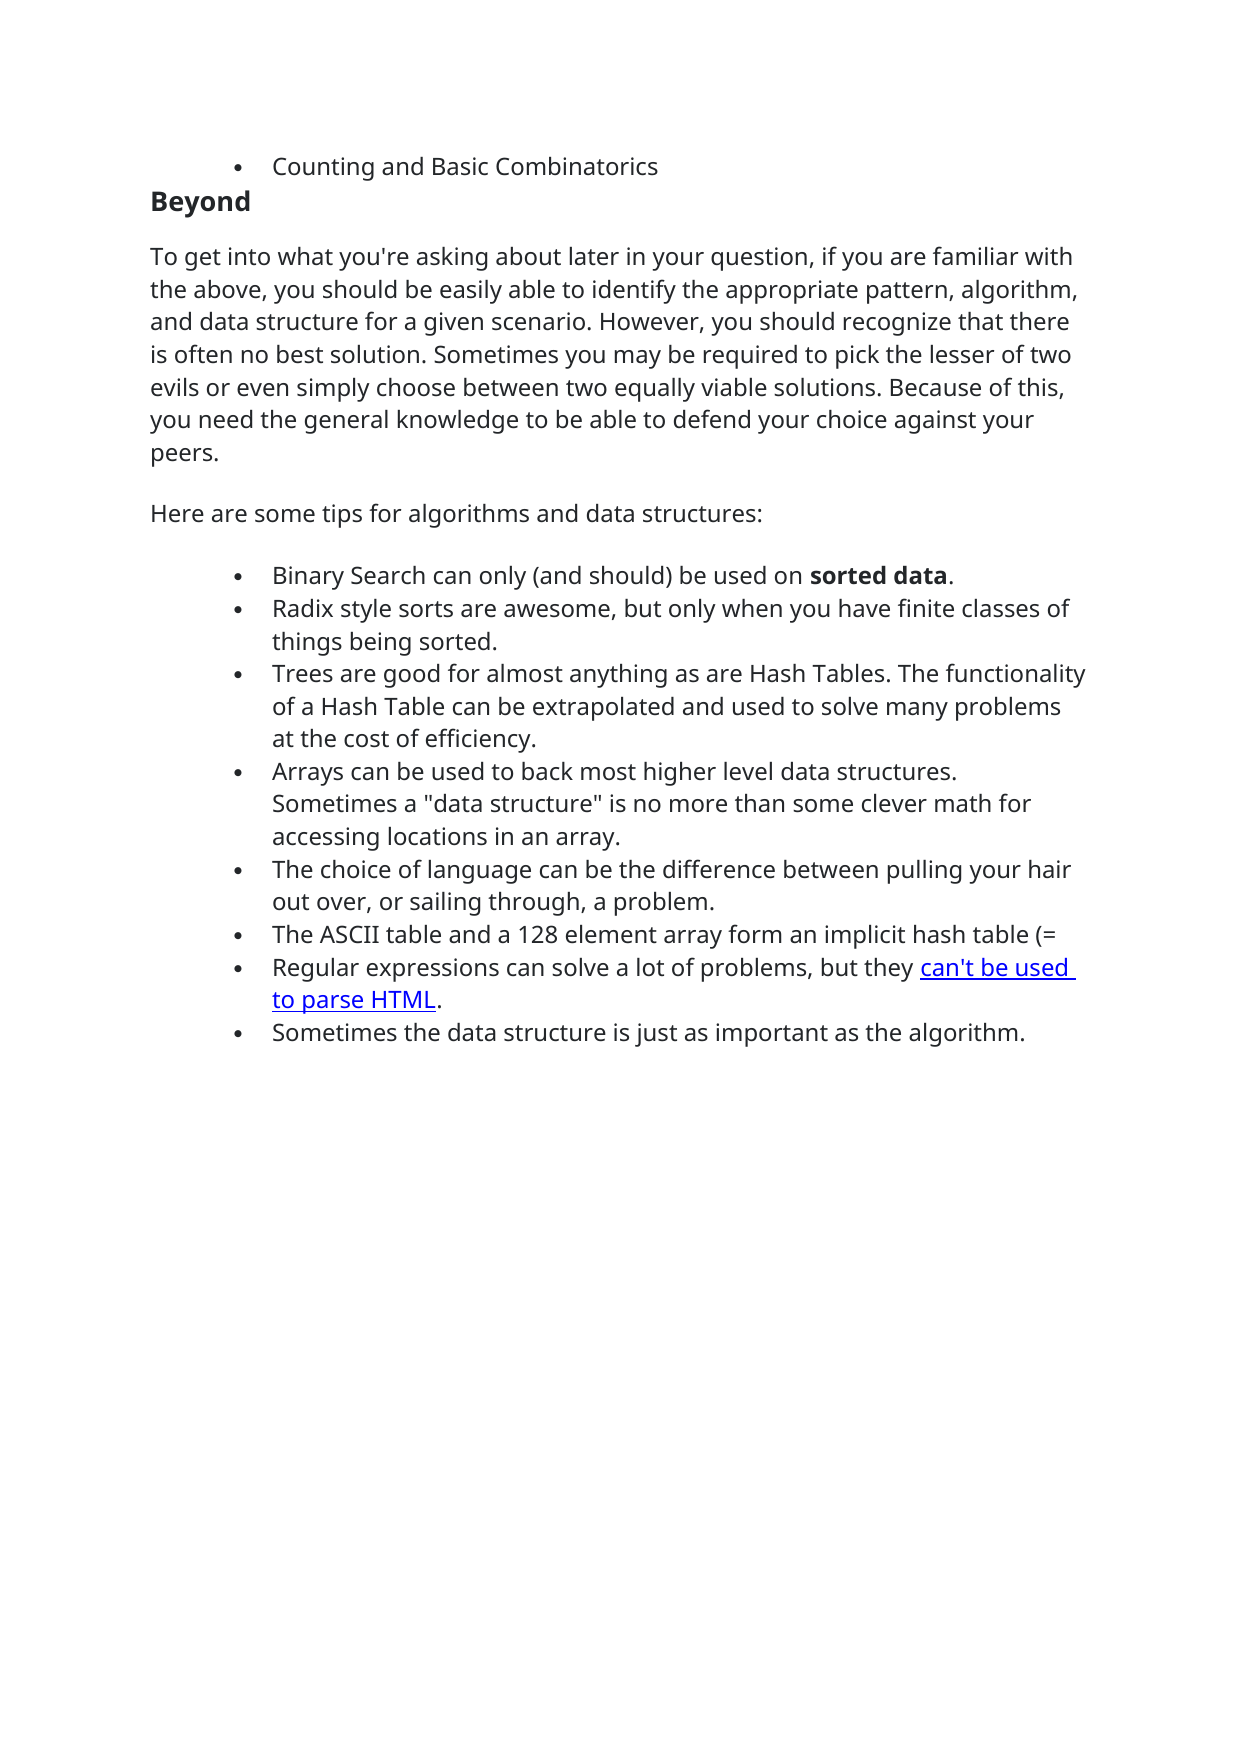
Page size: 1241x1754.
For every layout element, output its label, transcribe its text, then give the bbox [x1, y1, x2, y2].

list Trees are good for almost anything as are Hash Tables. The functionality of a Hash Table can be extrapolated and used to solve many problems at the cost of efficiency. [234, 657, 1090, 755]
text To get into what you're asking about later in your question, if you are familiar with the above, you should be easily able to identify the appropriate pattern, algorithm, and data structure for a given scenario. However, you should recognize that there is often no best solution. Sometimes you may be required to pick the lesser of two evils or even simply choose between two equally viable solutions. Because of this, you need the general knowledge to be able to defend your choice against your peers. [150, 240, 1090, 468]
list Regular expressions can solve a lot of problems, but they can't be used to parse HTML. [234, 950, 1090, 1016]
list The ASCII table and a 128 element array form an implicit hash table (= [234, 918, 1090, 950]
text Here are some tips for algorithms and data structures: [150, 497, 1090, 530]
subtitle Beyond [150, 183, 1090, 219]
list The choice of language can be the difference between pulling your hair out over, or sailing through, a problem. [234, 852, 1090, 918]
list Radix style sorts are awesome, but only when you have finite classes of things being sorted. [234, 592, 1090, 657]
list Sometimes the data structure is just as important as the algorithm. [234, 1016, 1090, 1048]
list Arrays can be used to back most higher level data structures. Sometimes a "data structure" is no more than some clever math for accessing locations in an array. [234, 755, 1090, 852]
list Counting and Basic Combinatorics [234, 150, 1090, 183]
list Binary Search can only (and should) be used on sorted data. [234, 559, 1090, 592]
